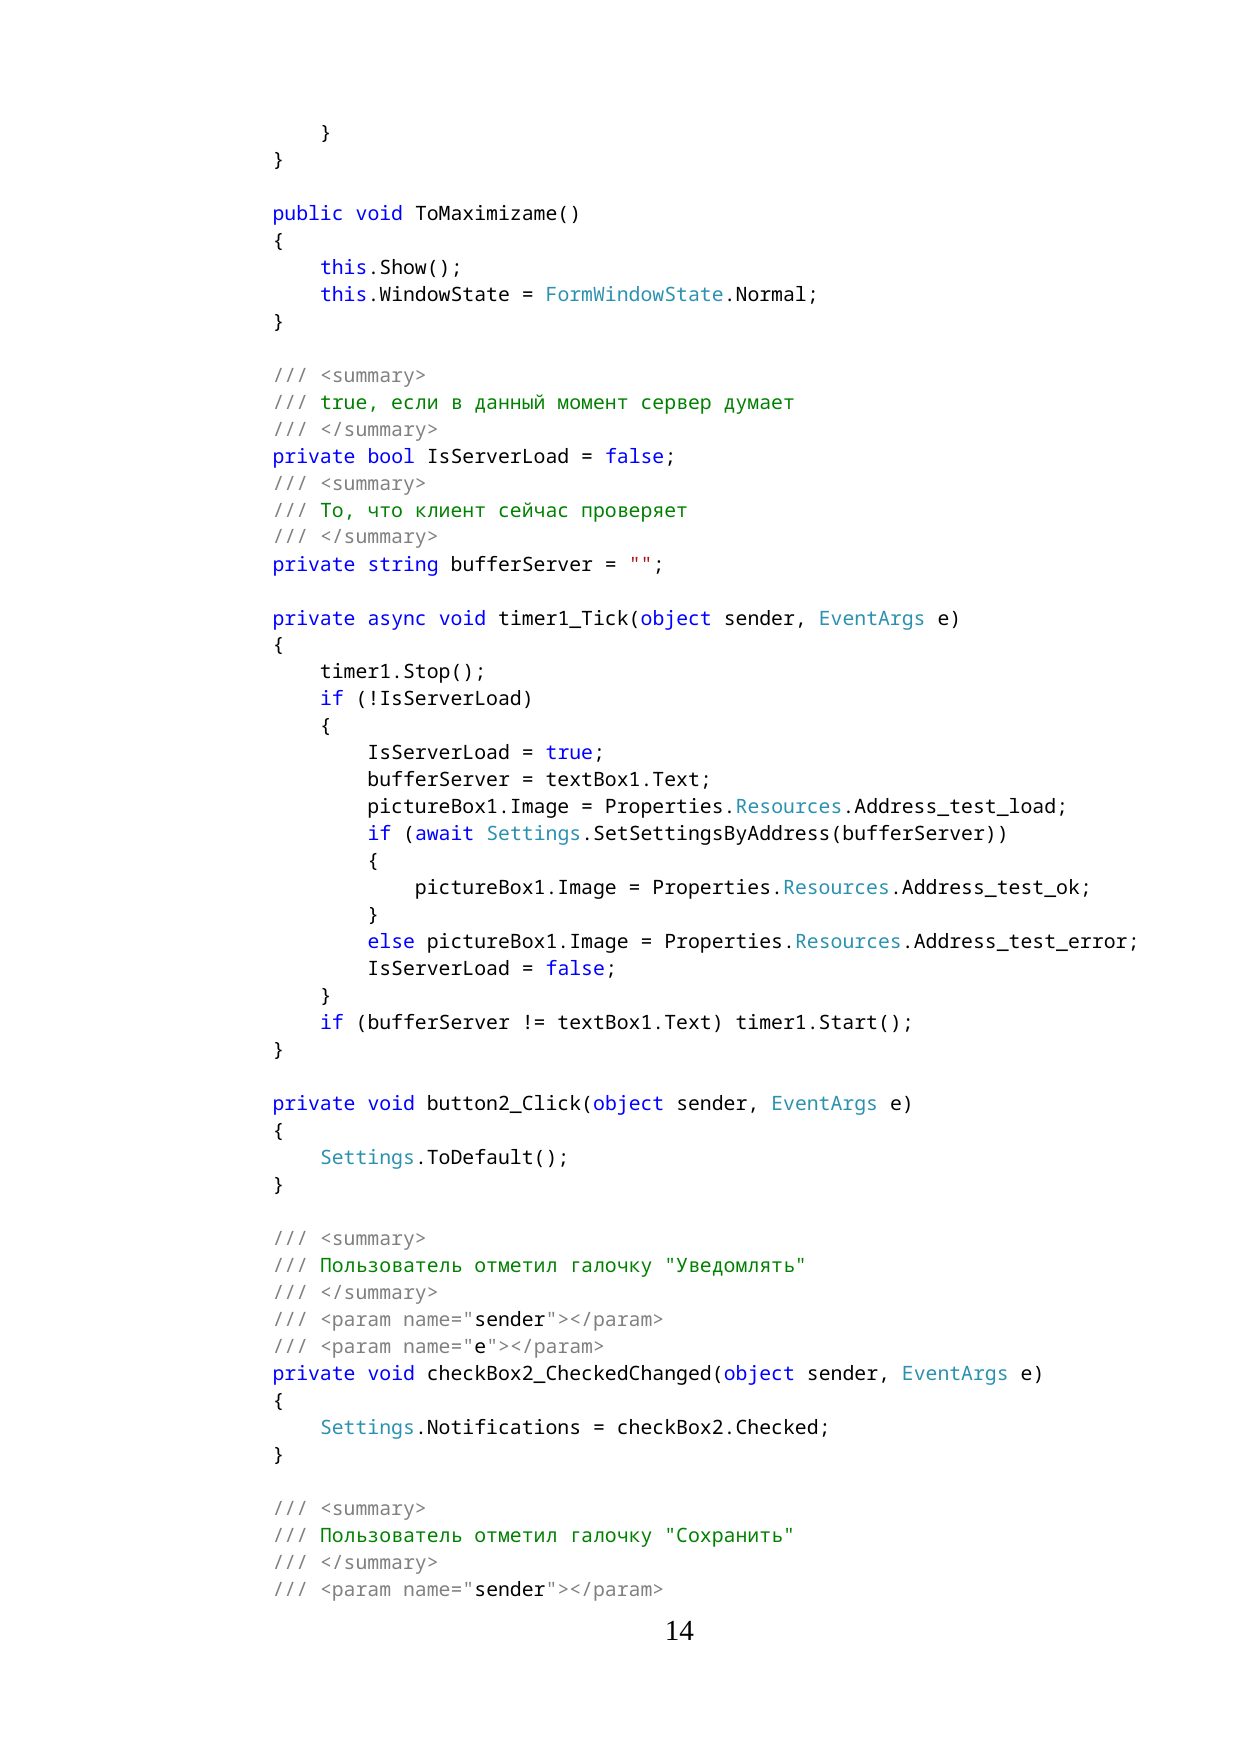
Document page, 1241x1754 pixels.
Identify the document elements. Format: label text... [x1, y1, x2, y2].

text } [177, 1440, 1181, 1467]
text /// true, если в данный момент сервер думает [177, 388, 1181, 415]
text if (await Settings.SetSettingsByAddress(bufferServer)) [177, 819, 1181, 847]
text private string bufferServer = ""; [177, 550, 1181, 577]
text /// </summary> [177, 523, 1181, 550]
text private bool IsServerLoad = false; [177, 442, 1181, 469]
text { [177, 712, 1181, 739]
text } [177, 145, 1181, 172]
text pictureBox1.Image = Properties.Resources.Address_test_load; [177, 793, 1181, 819]
text IsServerLoad = true; [177, 739, 1181, 766]
text private void checkBox2_CheckedChanged(object sender, EventArgs e) [177, 1359, 1181, 1386]
text /// <summary> [177, 469, 1181, 496]
text Settings.Notifications = checkBox2.Checked; [177, 1413, 1181, 1440]
text /// </summary> [177, 1548, 1181, 1575]
text else pictureBox1.Image = Properties.Resources.Address_test_error; [177, 927, 1181, 954]
text /// <summary> [177, 1494, 1181, 1521]
text { [177, 226, 1181, 253]
text } [177, 118, 1181, 145]
text bufferServer = textBox1.Text; [177, 766, 1181, 793]
text private void button2_Click(object sender, EventArgs e) [177, 1089, 1181, 1116]
text timer1.Stop(); [177, 658, 1181, 685]
text /// <summary> [177, 1224, 1181, 1251]
text private async void timer1_Tick(object sender, EventArgs e) [177, 604, 1181, 631]
text } [177, 307, 1181, 334]
text /// <param name="sender"></param> [177, 1305, 1181, 1332]
text if (!IsServerLoad) [177, 685, 1181, 712]
text /// </summary> [177, 415, 1181, 442]
text if (bufferServer != textBox1.Text) timer1.Start(); [177, 1008, 1181, 1035]
text pictureBox1.Image = Properties.Resources.Address_test_ok; [177, 873, 1181, 901]
text Settings.ToDefault(); [177, 1143, 1181, 1170]
text /// Пользователь отметил галочку "Сохранить" [177, 1521, 1181, 1548]
text { [177, 1116, 1181, 1143]
text } [177, 901, 1181, 927]
text /// То, что клиент сейчас проверяет [177, 496, 1181, 523]
text public void ToMaximizame() [177, 199, 1181, 226]
text { [177, 847, 1181, 873]
text /// <param name="e"></param> [177, 1332, 1181, 1359]
text this.WindowState = FormWindowState.Normal; [177, 280, 1181, 307]
text } [177, 981, 1181, 1008]
text /// <param name="sender"></param> [177, 1575, 1181, 1602]
text /// Пользователь отметил галочку "Уведомлять" [177, 1251, 1181, 1278]
text } [177, 1035, 1181, 1062]
text { [177, 631, 1181, 658]
text { [177, 1386, 1181, 1413]
text } [177, 1170, 1181, 1197]
text IsServerLoad = false; [177, 954, 1181, 981]
text /// </summary> [177, 1278, 1181, 1305]
text /// <summary> [177, 361, 1181, 388]
text this.Show(); [177, 253, 1181, 280]
